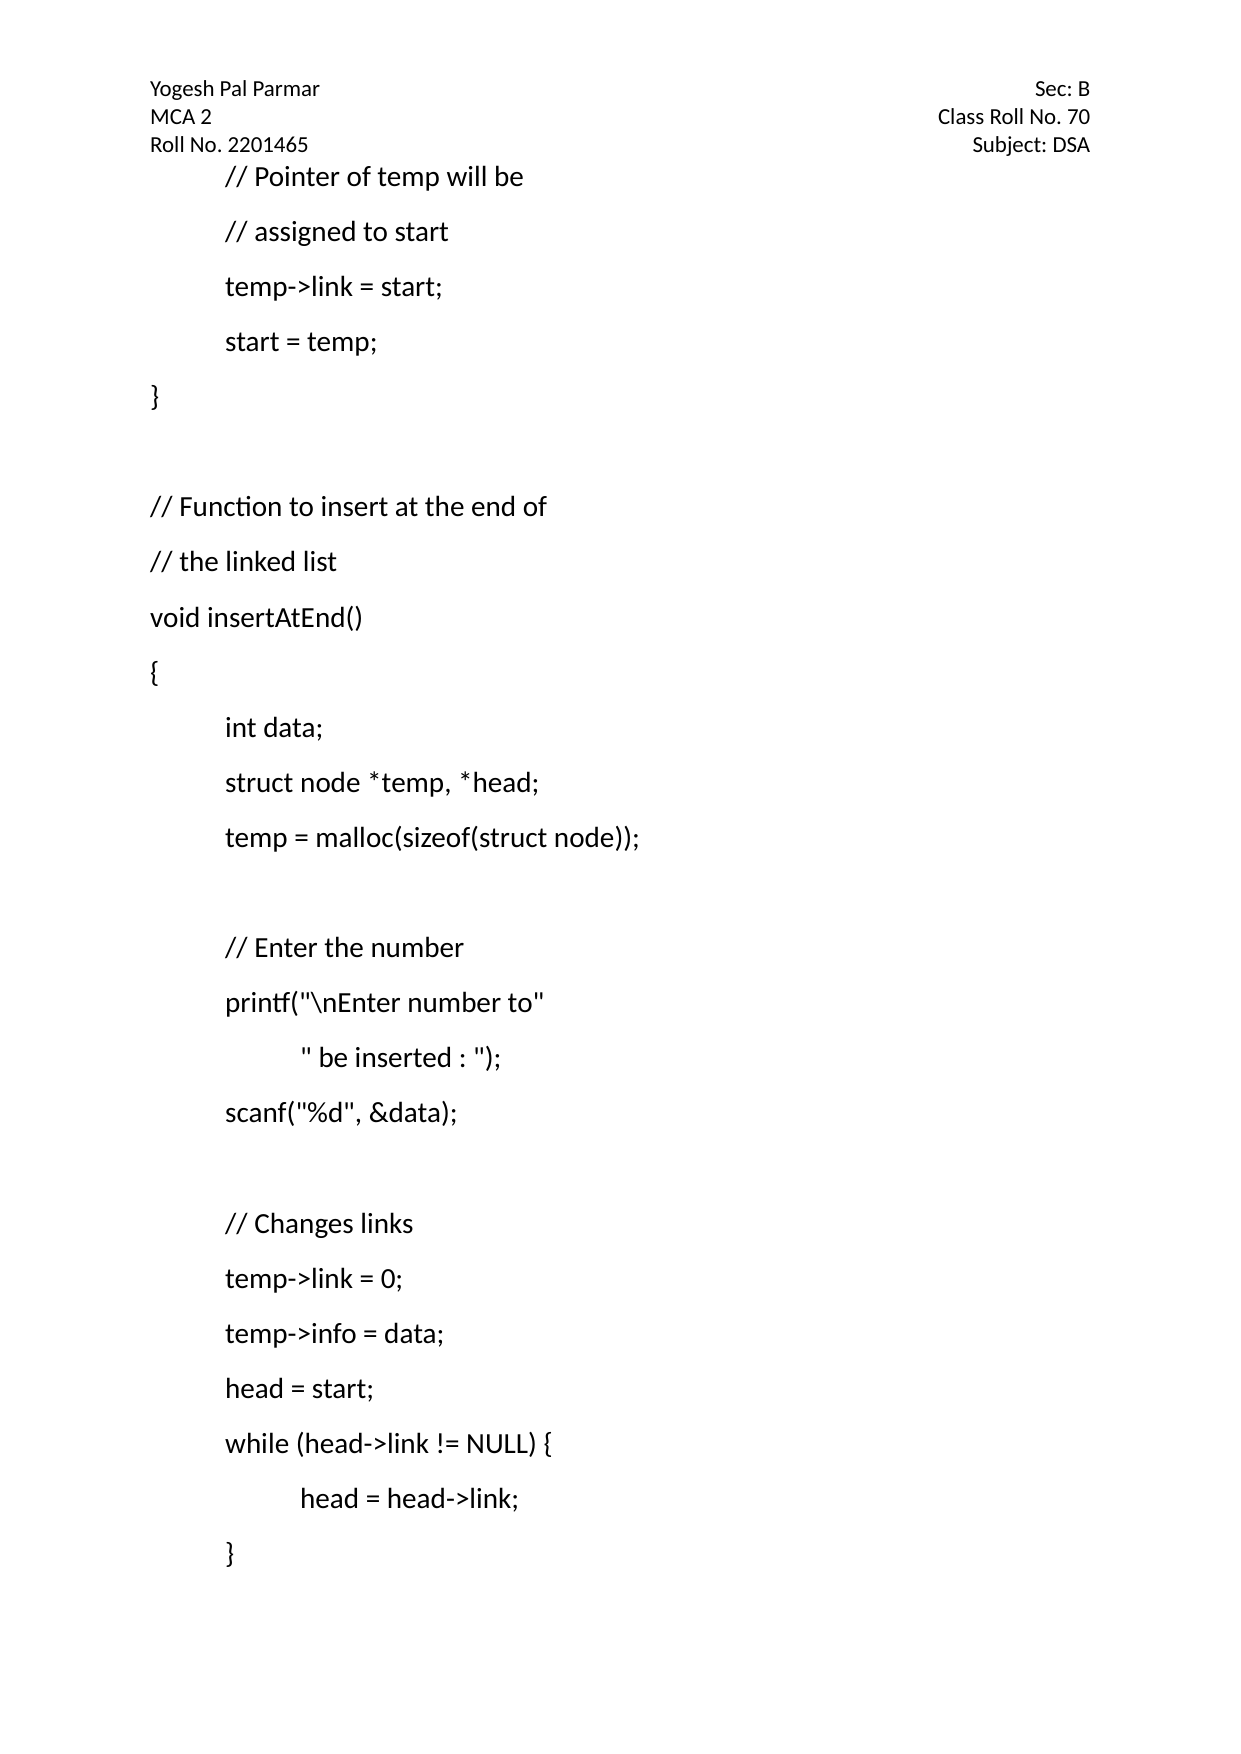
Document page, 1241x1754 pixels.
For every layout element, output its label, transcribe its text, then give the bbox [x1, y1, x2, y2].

text temp->link = 0; [150, 1260, 1090, 1296]
text // the linked list [150, 543, 1090, 579]
text " be inserted : "); [150, 1039, 1090, 1075]
text printf("\nEnter number to" [150, 984, 1090, 1020]
text start = temp; [150, 323, 1090, 359]
text head = head->link; [150, 1480, 1090, 1516]
text } [150, 378, 1090, 414]
text temp->link = start; [150, 268, 1090, 304]
text temp = malloc(sizeof(struct node)); [150, 819, 1090, 855]
text // Function to insert at the end of [150, 488, 1090, 524]
text // Enter the number [150, 929, 1090, 965]
text struct node *temp, *head; [150, 764, 1090, 799]
text scanf("%d", &data); [150, 1094, 1090, 1130]
text head = start; [150, 1370, 1090, 1406]
text { [150, 654, 1090, 689]
text temp->info = data; [150, 1315, 1090, 1351]
text // assigned to start [150, 213, 1090, 248]
text while (head->link != NULL) { [150, 1425, 1090, 1461]
text int data; [150, 709, 1090, 744]
text // Changes links [150, 1205, 1090, 1240]
text void insertAtEnd() [150, 599, 1090, 634]
text } [150, 1535, 1090, 1571]
text // Pointer of temp will be [150, 158, 1090, 193]
